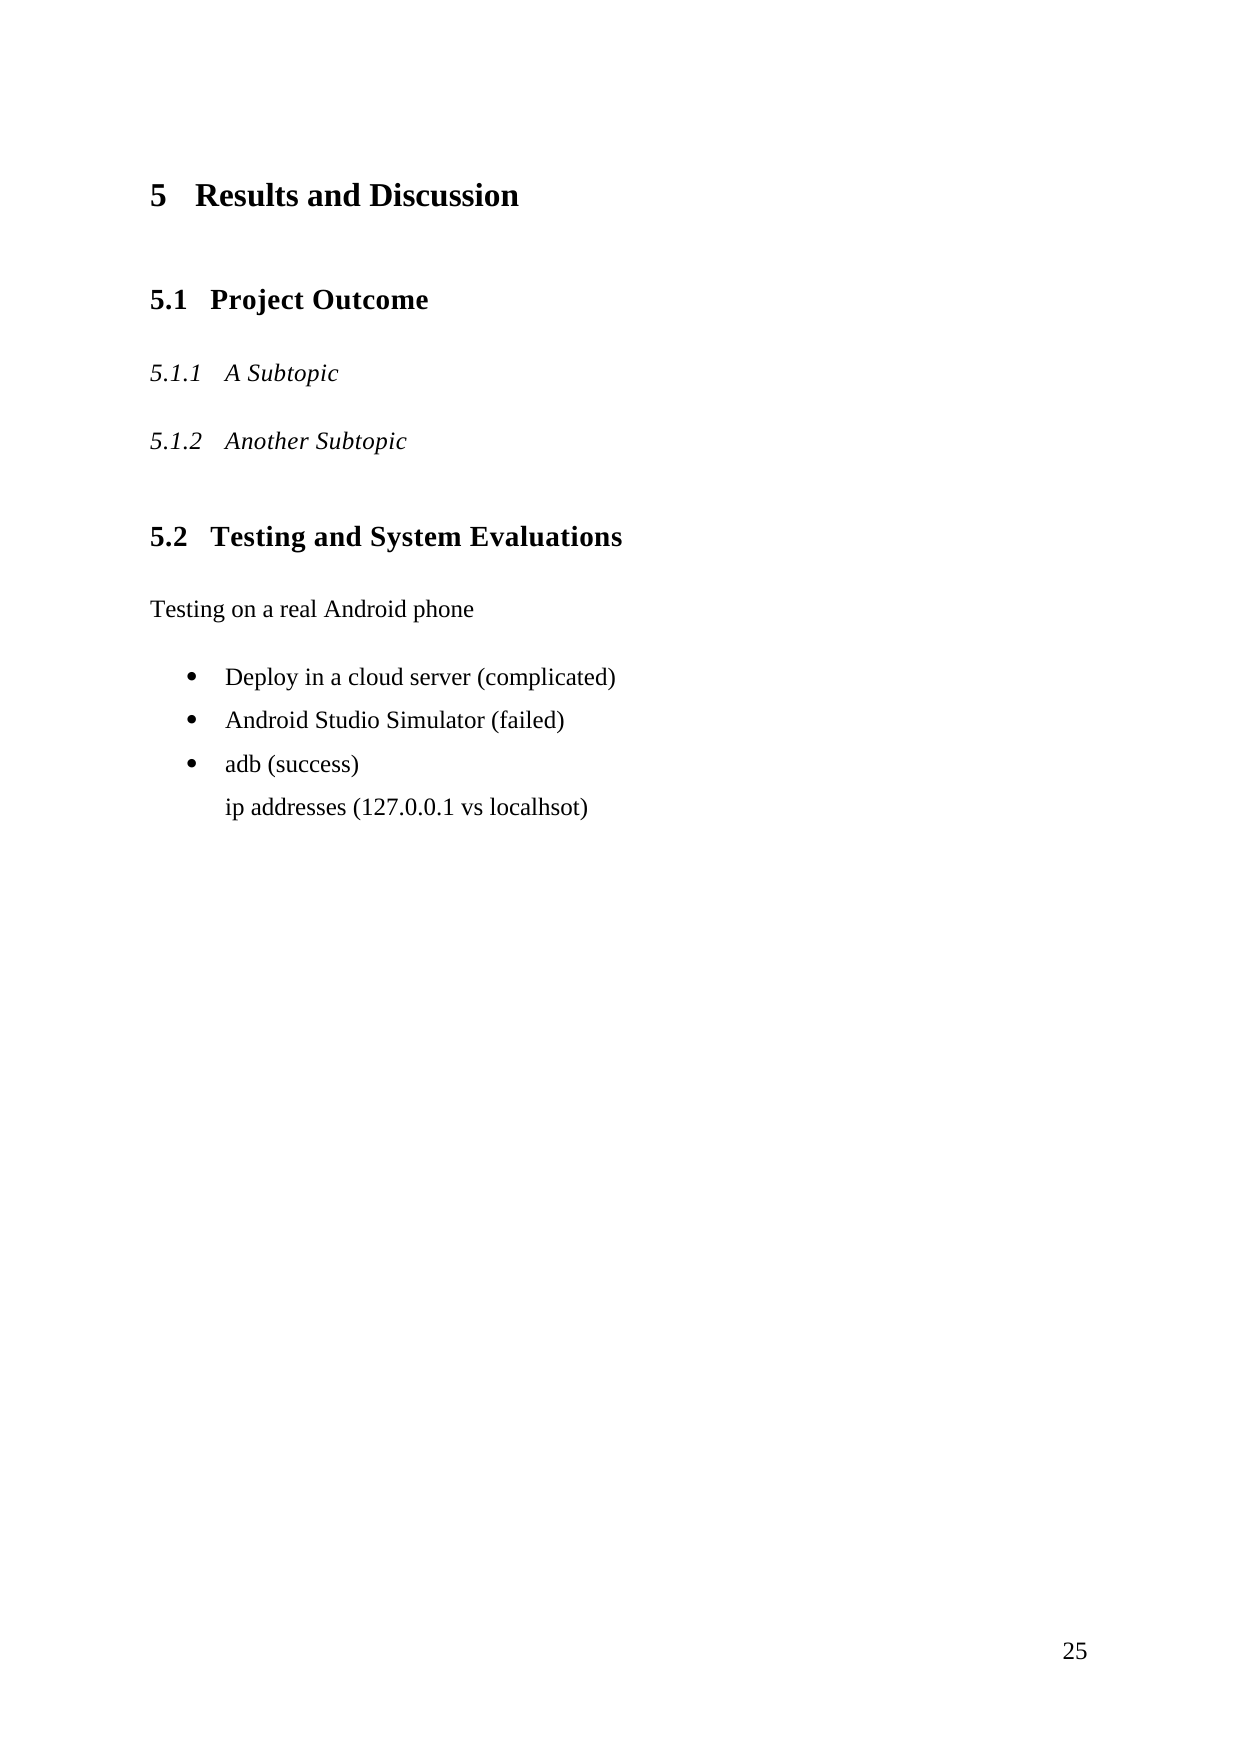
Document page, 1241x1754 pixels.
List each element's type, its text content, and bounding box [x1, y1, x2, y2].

text Testing on a real Android phone [150, 594, 1090, 623]
subtitle Results and Discussion [150, 175, 1090, 213]
subtitle A Subtopic [150, 358, 1090, 387]
subtitle Another Subtopic [150, 426, 1090, 455]
list Android Studio Simulator (failed) [187, 706, 1090, 734]
list adb (success) [187, 749, 1090, 777]
subtitle Project Outcome [150, 282, 1090, 316]
list ip addresses (127.0.0.1 vs localhsot) [225, 792, 1090, 821]
subtitle Testing and System Evaluations [150, 519, 1090, 553]
list Deploy in a cloud server (complicated) [187, 662, 1090, 691]
